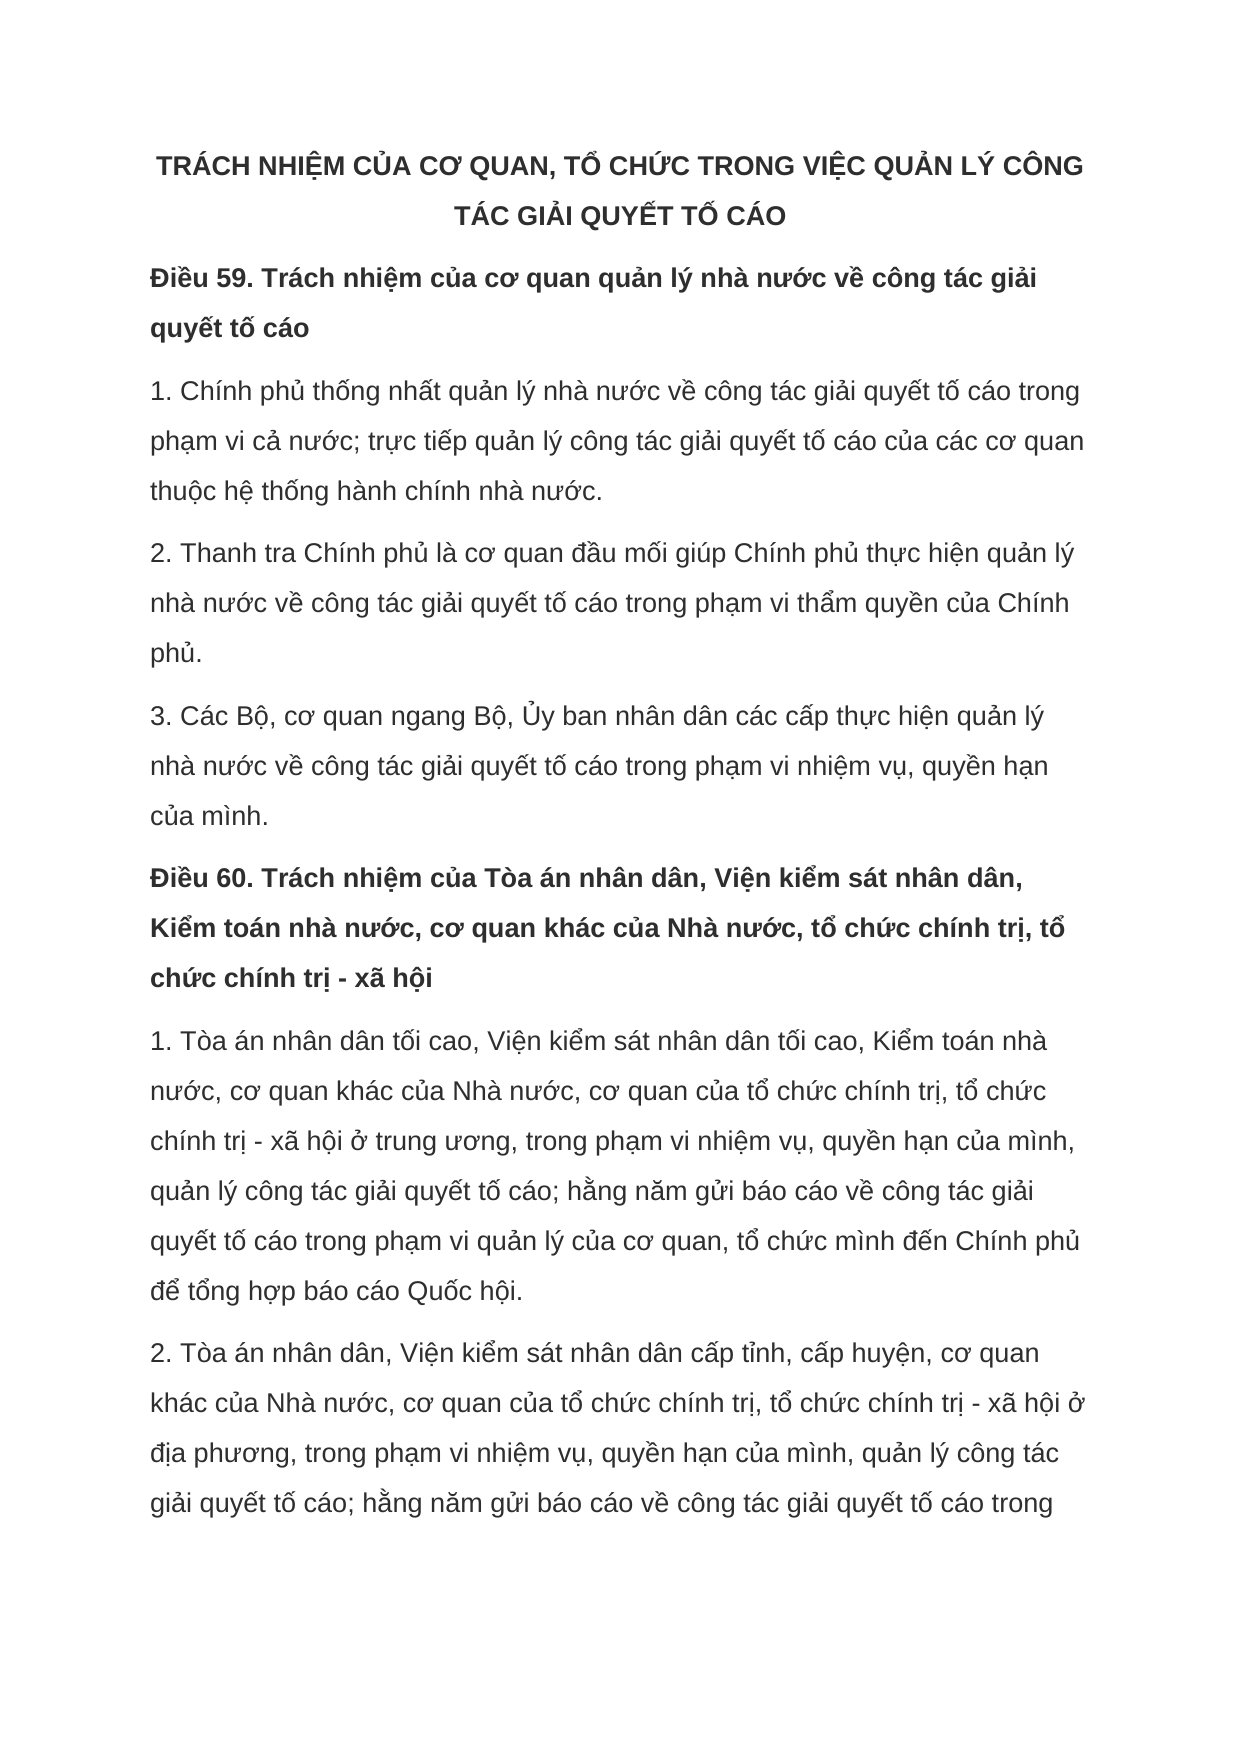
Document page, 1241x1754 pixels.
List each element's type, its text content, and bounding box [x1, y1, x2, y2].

text 3. Các Bộ, cơ quan ngang Bộ, Ủy ban nhân dân các cấp thực hiện quản lý nhà nước về công tác giải quyết tố cáo trong phạm vi nhiệm vụ, quyền hạn của mình. [150, 700, 1090, 831]
text 2. Thanh tra Chính phủ là cơ quan đầu mối giúp Chính phủ thực hiện quản lý nhà nước về công tác giải quyết tố cáo trong phạm vi thẩm quyền của Chính phủ. [150, 537, 1090, 669]
text 1. Tòa án nhân dân tối cao, Viện kiểm sát nhân dân tối cao, Kiểm toán nhà nước, cơ quan khác của Nhà nước, cơ quan của tổ chức chính trị, tổ chức chính trị - xã hội ở trung ương, trong phạm vi nhiệm vụ, quyền hạn của mình, quản lý công tác giải quyết tố cáo; hằng năm gửi báo cáo về công tác giải quyết tố cáo trong phạm vi quản lý của cơ quan, tổ chức mình đến Chính phủ để tổng hợp báo cáo Quốc hội. [150, 1025, 1090, 1306]
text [150, 1337, 1090, 1519]
text Điều 60. Trách nhiệm của Tòa án nhân dân, Viện kiểm sát nhân dân, Kiểm toán nhà nước, cơ quan khác của Nhà nước, tổ chức chính trị, tổ chức chính trị - xã hội [150, 862, 1090, 994]
text 1. Chính phủ thống nhất quản lý nhà nước về công tác giải quyết tố cáo trong phạm vi cả nước; trực tiếp quản lý công tác giải quyết tố cáo của các cơ quan thuộc hệ thống hành chính nhà nước. [150, 375, 1090, 506]
text Điều 59. Trách nhiệm của cơ quan quản lý nhà nước về công tác giải quyết tố cáo [150, 262, 1090, 344]
text TRÁCH NHIỆM CỦA CƠ QUAN, TỔ CHỨC TRONG VIỆC QUẢN LÝ CÔNG TÁC GIẢI QUYẾT TỐ CÁO [150, 150, 1090, 231]
